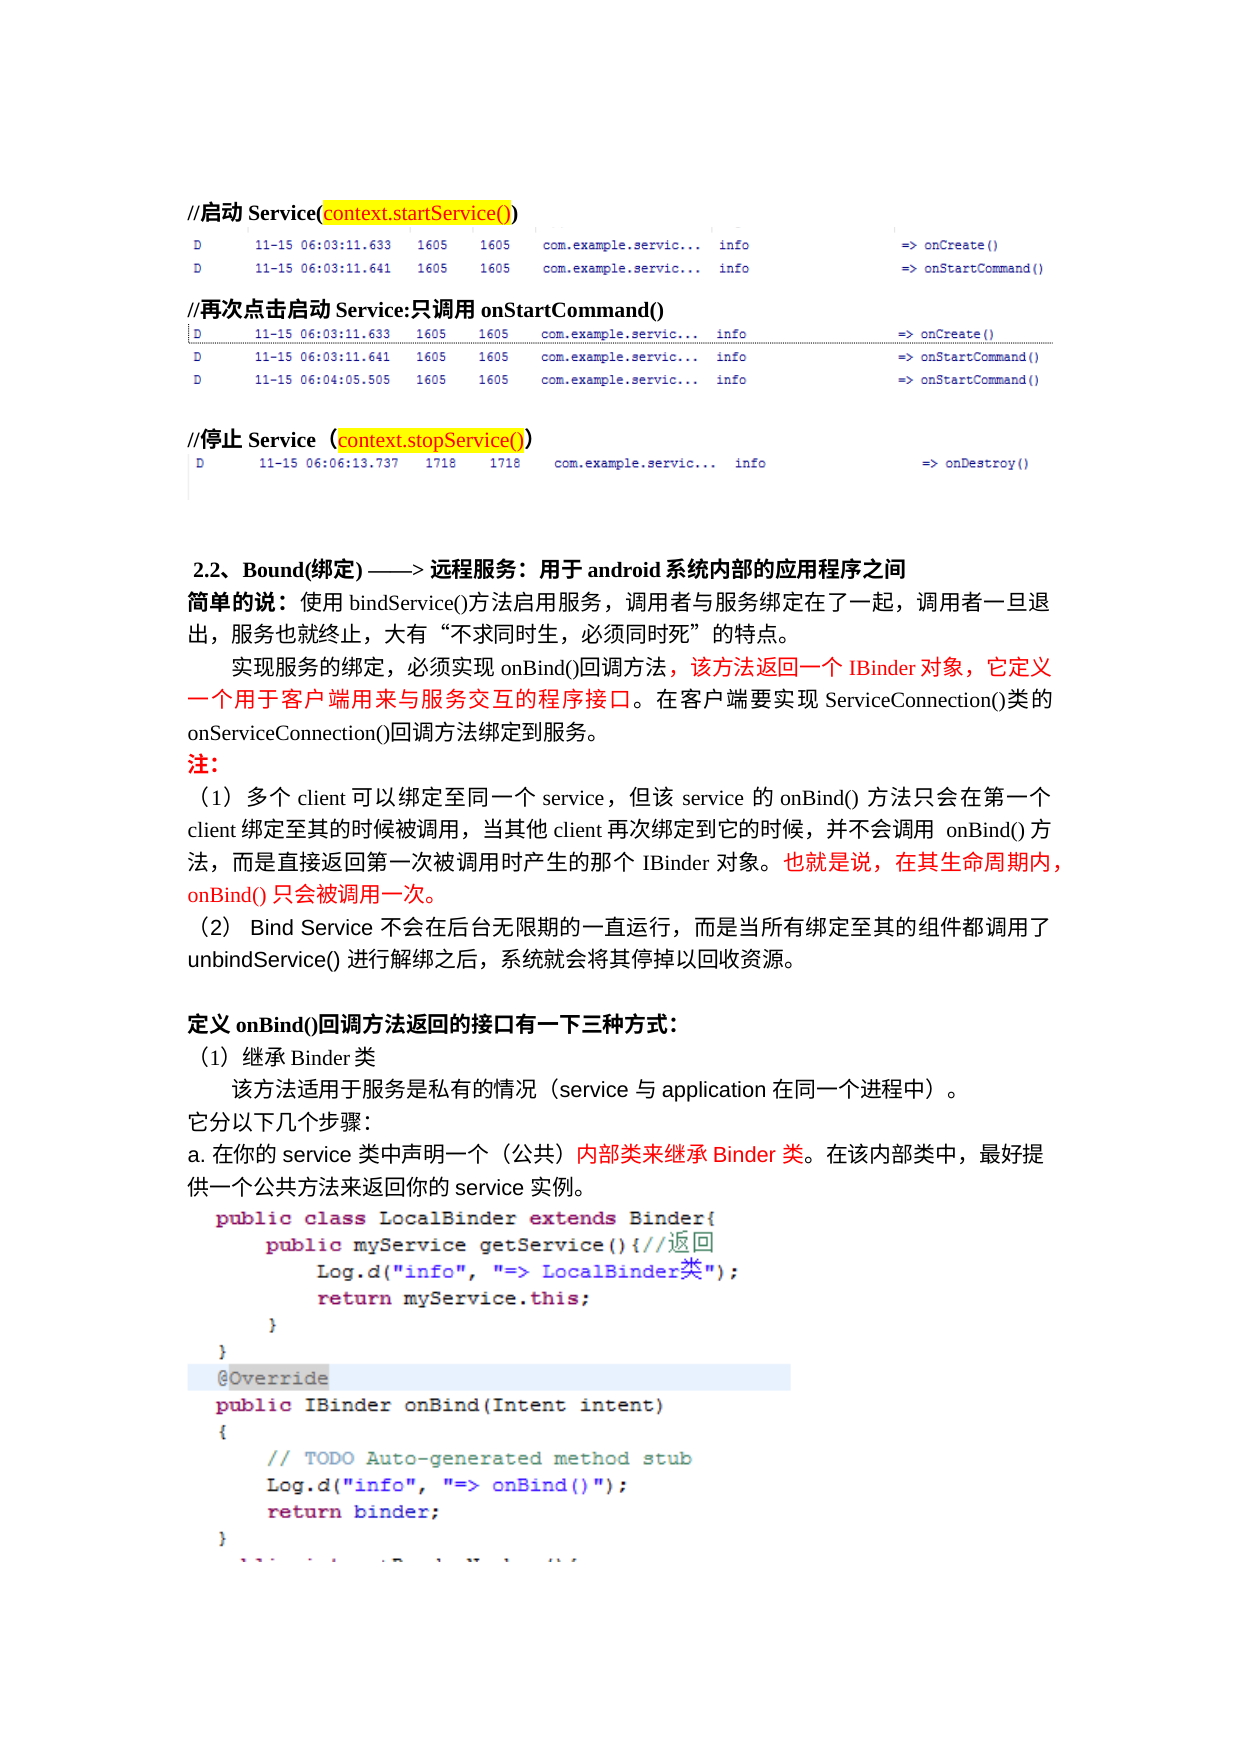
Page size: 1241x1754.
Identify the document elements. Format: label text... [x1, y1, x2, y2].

picture [187, 1202, 791, 1562]
text //再次点击启动Service:只调用onStartCommand() [187, 292, 1053, 324]
text （1）继承Binder类 [187, 1039, 1053, 1072]
text //停止Service（context.stopService()） [187, 422, 1053, 454]
text 定义onBind()回调方法返回的接口有一下三种方式： [187, 1007, 1053, 1039]
picture [187, 227, 1053, 287]
text a. 在你的 service 类中声明一个（公共）内部类来继承 Binder 类。在该内部类中，最好提供一个公共方法来返回你的 service 实例。 [187, 1137, 1053, 1202]
text //启动Service(context.startService()) [187, 194, 1053, 227]
text 它分以下几个步骤： [187, 1104, 1053, 1137]
text 注： [187, 747, 1053, 779]
text 简单的说：使用bindService()方法启用服务，调用者与服务绑定在了一起，调用者一旦退出，服务也就终止，大有“不求同时生，必须同时死”的特点。 [187, 584, 1053, 649]
picture [187, 324, 1053, 409]
text 该方法适用于服务是私有的情况（service 与 application 在同一个进程中）。 [187, 1072, 1053, 1104]
text 实现服务的绑定，必须实现onBind()回调方法，该方法返回一个IBinder对象，它定义一个用于客户端用来与服务交互的程序接口。在客户端要实现ServiceConnection()类的onServiceConnection()回调方法绑定到服务。 [187, 649, 1053, 747]
picture [187, 454, 1053, 500]
text （2） Bind Service 不会在后台无限期的一直运行，而是当所有绑定至其的组件都调用了 unbindService() 进行解绑之后，系统就会将其停掉以回收资源。 [187, 909, 1053, 974]
text （1）多个client可以绑定至同一个service，但该 service 的onBind() 方法只会在第一个 client 绑定至其的时候被调用，当其他 client 再次绑定到它的时候，并不会调用 onBind() 方法，而是直接返回第一次被调用时产生的那个 IBinder 对象。也就是说，在其生命周期内，onBind() 只会被调用一次。 [187, 779, 1053, 909]
text 2.2、Bound(绑定) ——> 远程服务：用于android系统内部的应用程序之间 [187, 552, 1053, 584]
